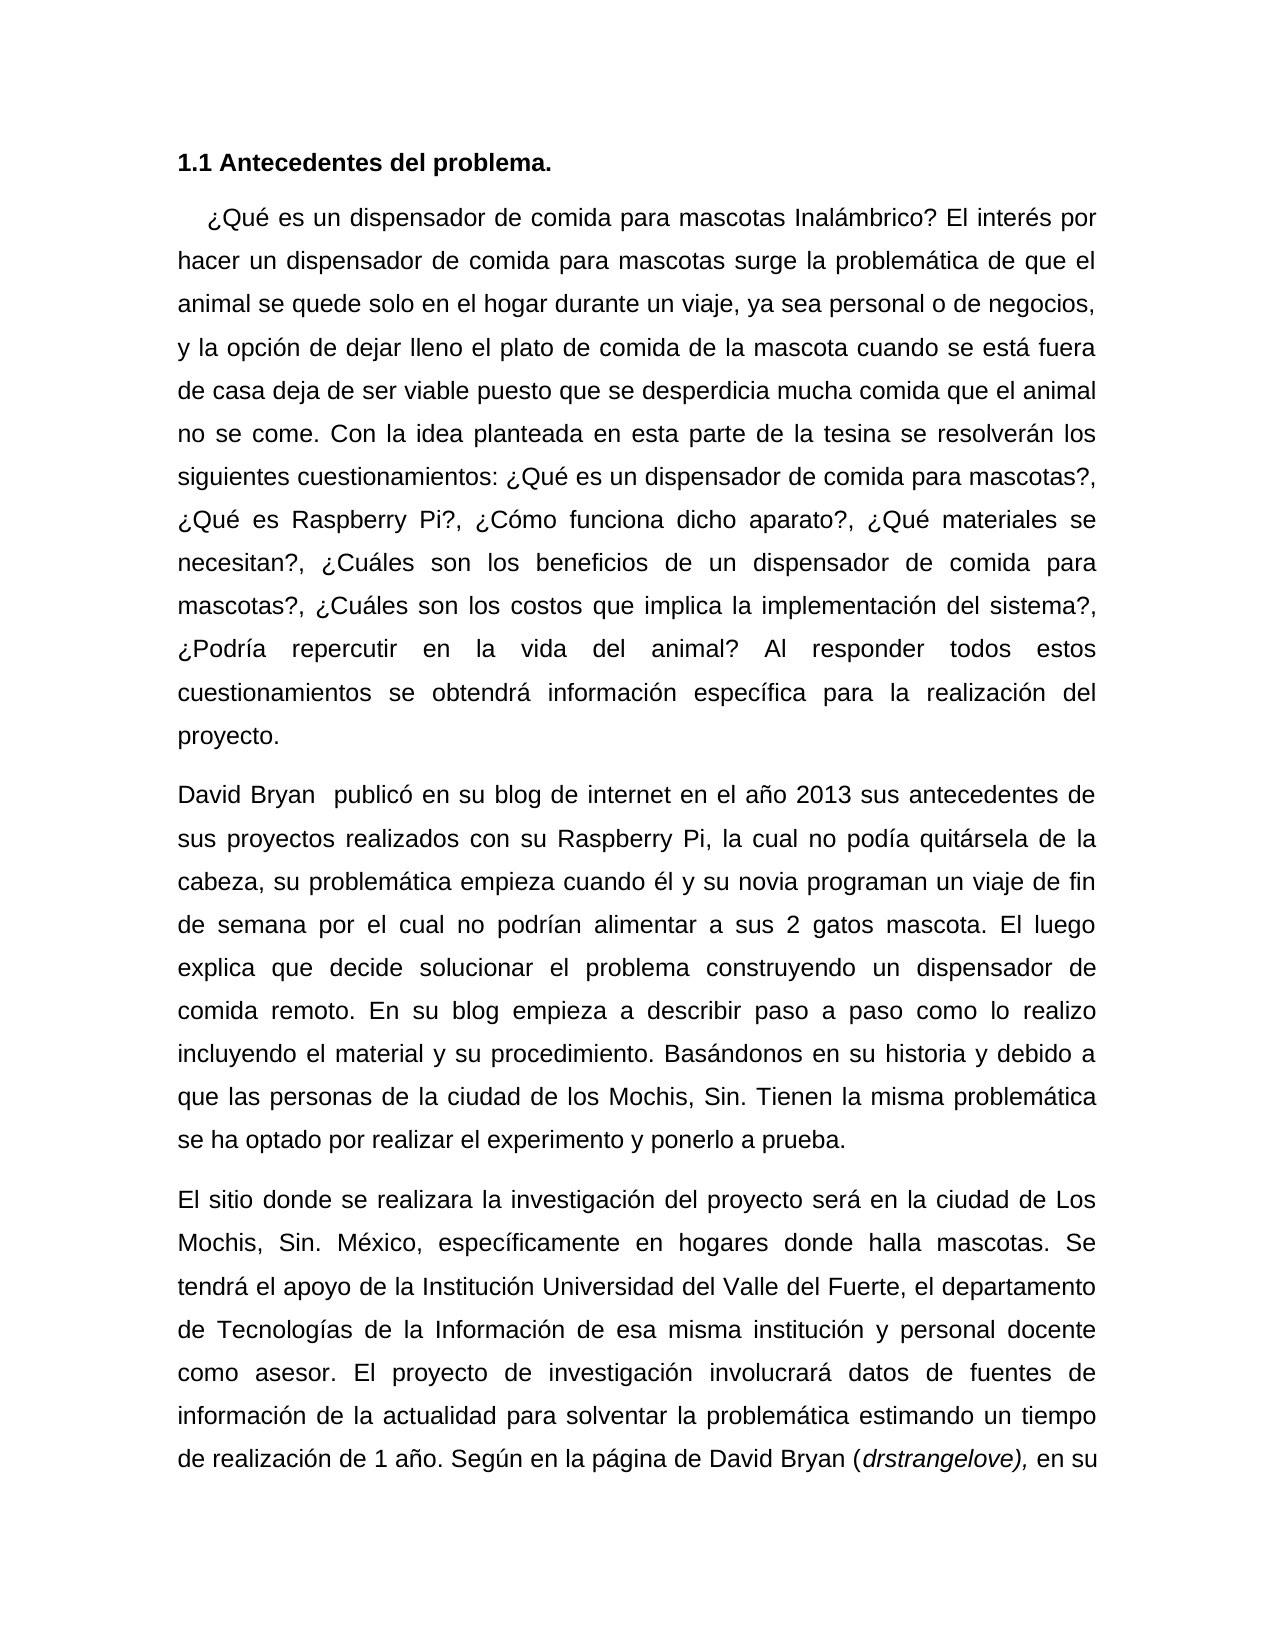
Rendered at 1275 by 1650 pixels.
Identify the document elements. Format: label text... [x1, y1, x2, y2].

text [177, 1185, 1098, 1473]
text David Bryan publicó en su blog de internet en el año 2013 sus antecedentes de sus proyectos realizados con su Raspberry Pi, la cual no podía quitársela de la cabeza, su problemática empieza cuando él y su novia programan un viaje de fin de semana por el cual no podrían alimentar a sus 2 gatos mascota. El luego explica que decide solucionar el problema construyendo un dispensador de comida remoto. En su blog empieza a describir paso a paso como lo realizo incluyendo el material y su procedimiento. Basándonos en su historia y debido a que las personas de la ciudad de los Mochis, Sin. Tienen la misma problemática se ha optado por realizar el experimento y ponerlo a prueba. [177, 781, 1098, 1154]
text 1.1 Antecedentes del problema. [177, 148, 1098, 176]
text ¿Qué es un dispensador de comida para mascotas Inalámbrico? El interés por hacer un dispensador de comida para mascotas surge la problemática de que el animal se quede solo en el hogar durante un viaje, ya sea personal o de negocios, y la opción de dejar lleno el plato de comida de la mascota cuando se está fuera de casa deja de ser viable puesto que se desperdicia mucha comida que el animal no se come. Con la idea planteada en esta parte de la tesina se resolverán los siguientes cuestionamientos: ¿Qué es un dispensador de comida para mascotas?, ¿Qué es Raspberry Pi?, ¿Cómo funciona dicho aparato?, ¿Qué materiales se necesitan?, ¿Cuáles son los beneficios de un dispensador de comida para mascotas?, ¿Cuáles son los costos que implica la implementación del sistema?, ¿Podría repercutir en la vida del animal? Al responder todos estos cuestionamientos se obtendrá información específica para la realización del proyecto. [177, 203, 1098, 749]
